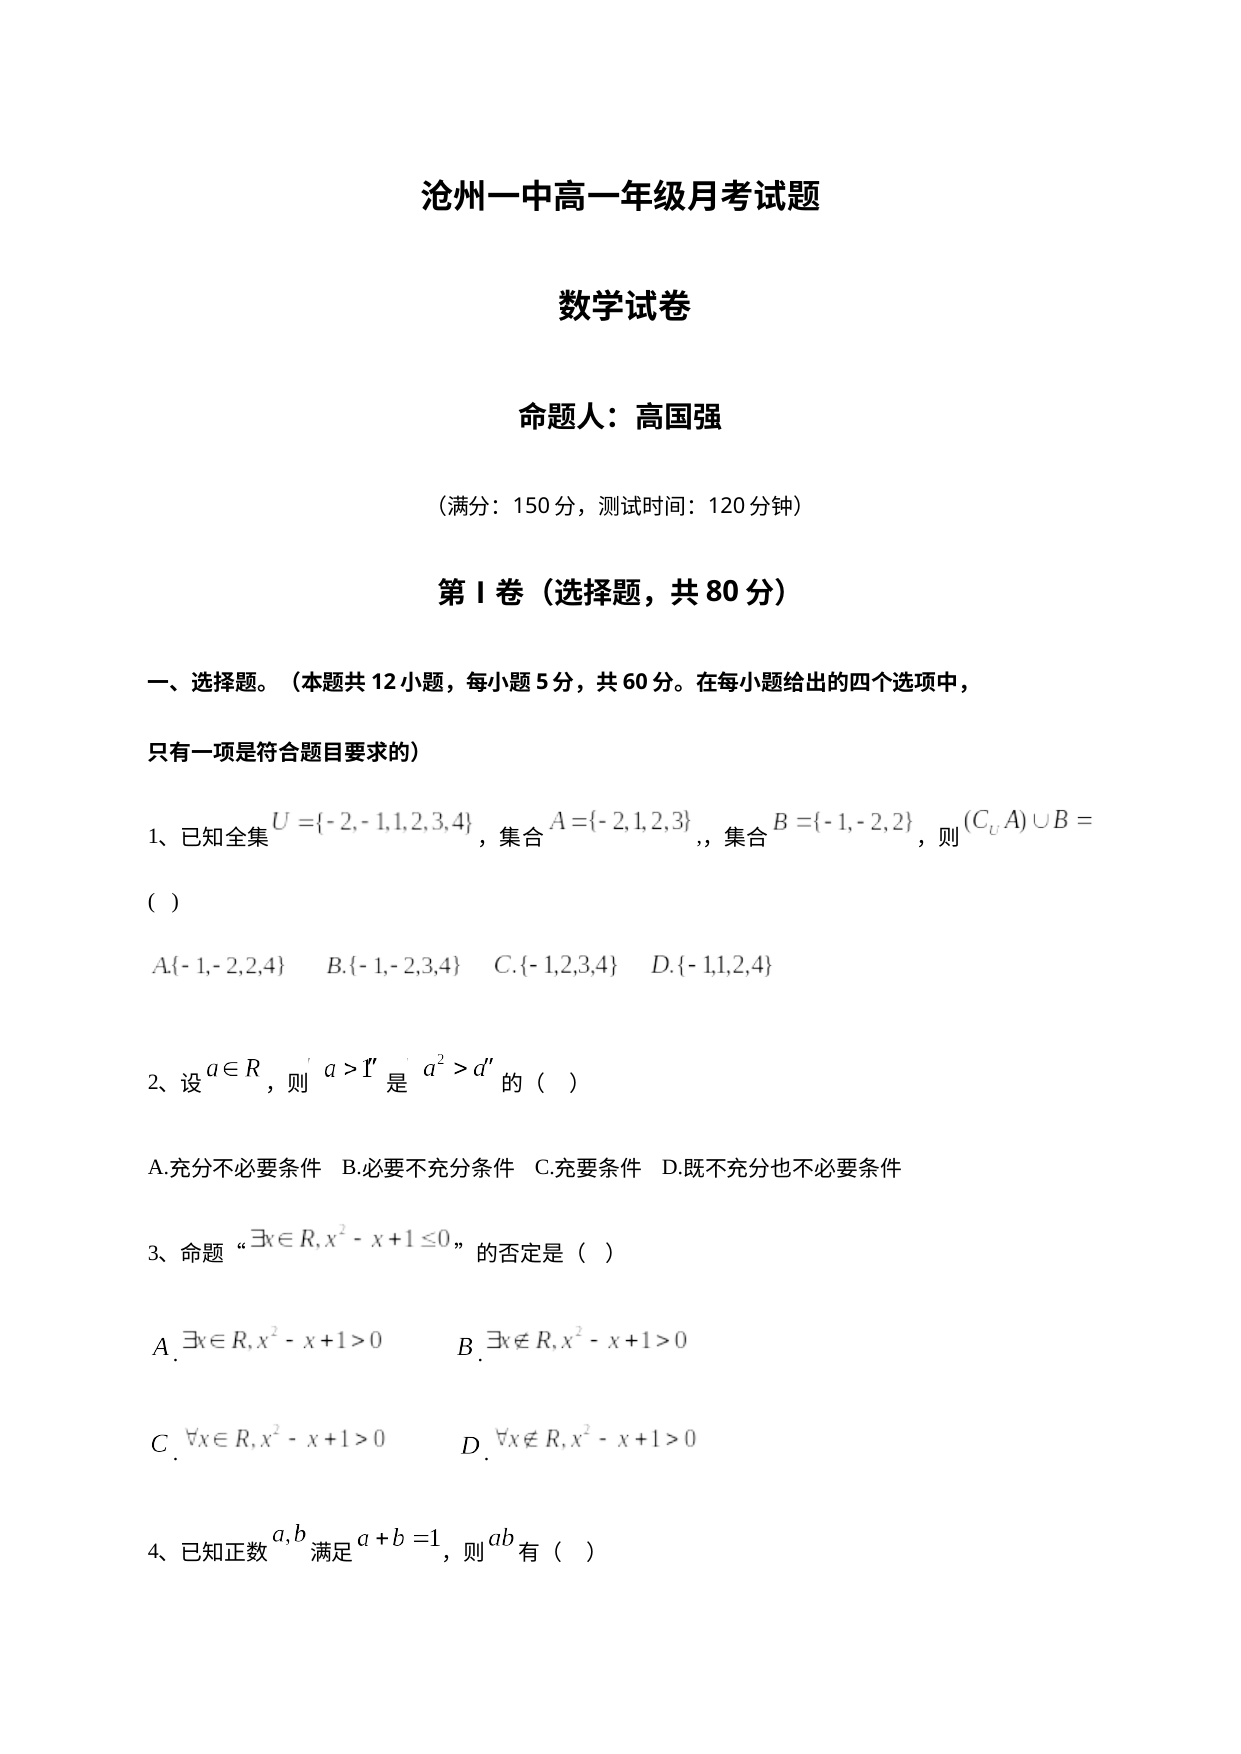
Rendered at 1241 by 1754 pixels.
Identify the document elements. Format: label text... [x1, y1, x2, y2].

list 选择题。（本题共12小题，每小题5分，共60分。在每小题给出的四个选项中， [148, 665, 1092, 697]
list 命题“”的否定是（ ） [148, 1220, 1092, 1285]
list . . [148, 1321, 1092, 1386]
list 已知全集，集合,，集合，则( ) [148, 803, 1092, 917]
list 设，则是的（ ） [148, 1049, 1092, 1114]
list （满分：150分，测试时间：120分钟） [148, 489, 1092, 521]
list . . [148, 1420, 1092, 1485]
list A.充分不必要条件 B.必要不充分条件 C.充要条件 D.既不充分也不必要条件 [148, 1151, 1092, 1183]
list 第Ⅰ卷（选择题，共80分） [148, 558, 1092, 623]
list 命题人：高国强 [148, 382, 1092, 447]
list 已知正数满足，则有（ ） [148, 1518, 1092, 1583]
list 沧州一中高一年级月考试题 [148, 162, 1092, 227]
list 数学试卷 [148, 272, 1092, 337]
list 只有一项是符合题目要求的） [103, 734, 1092, 767]
